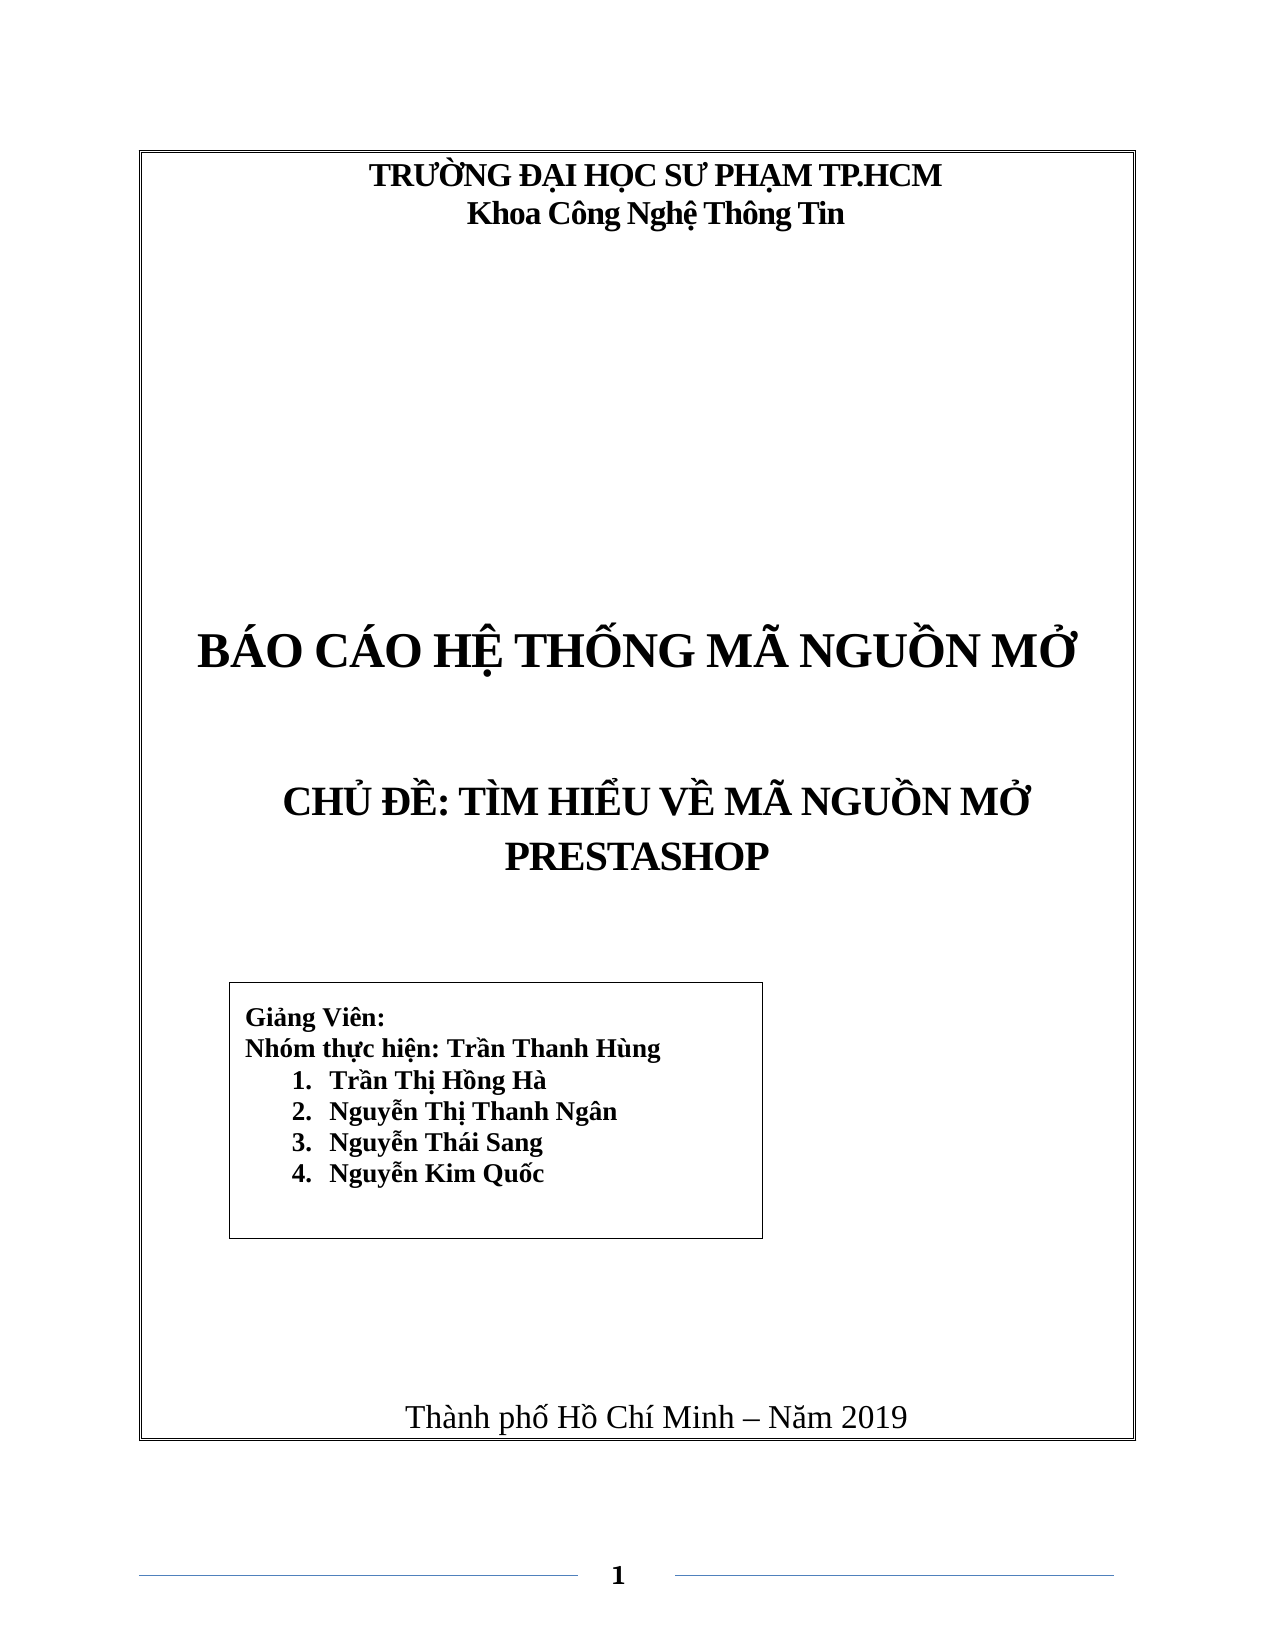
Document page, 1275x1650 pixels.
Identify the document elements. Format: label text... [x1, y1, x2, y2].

title BÁO CÁO HỆ THỐNG MÃ NGUỒN MỞ [142, 616, 1133, 679]
subtitle Khoa Công Nghệ Thông Tin [150, 193, 1125, 232]
text CHỦ ĐỀ: TÌM HIỂU VỀ MÃ NGUỒN MỞ PRESTASHOP [142, 771, 1133, 880]
text Thành phố Hồ Chí Minh – Năm 2019 [142, 1392, 1133, 1438]
subtitle TRƯỜNG ĐẠI HỌC SƯ PHẠM TP.HCM [142, 153, 1133, 193]
